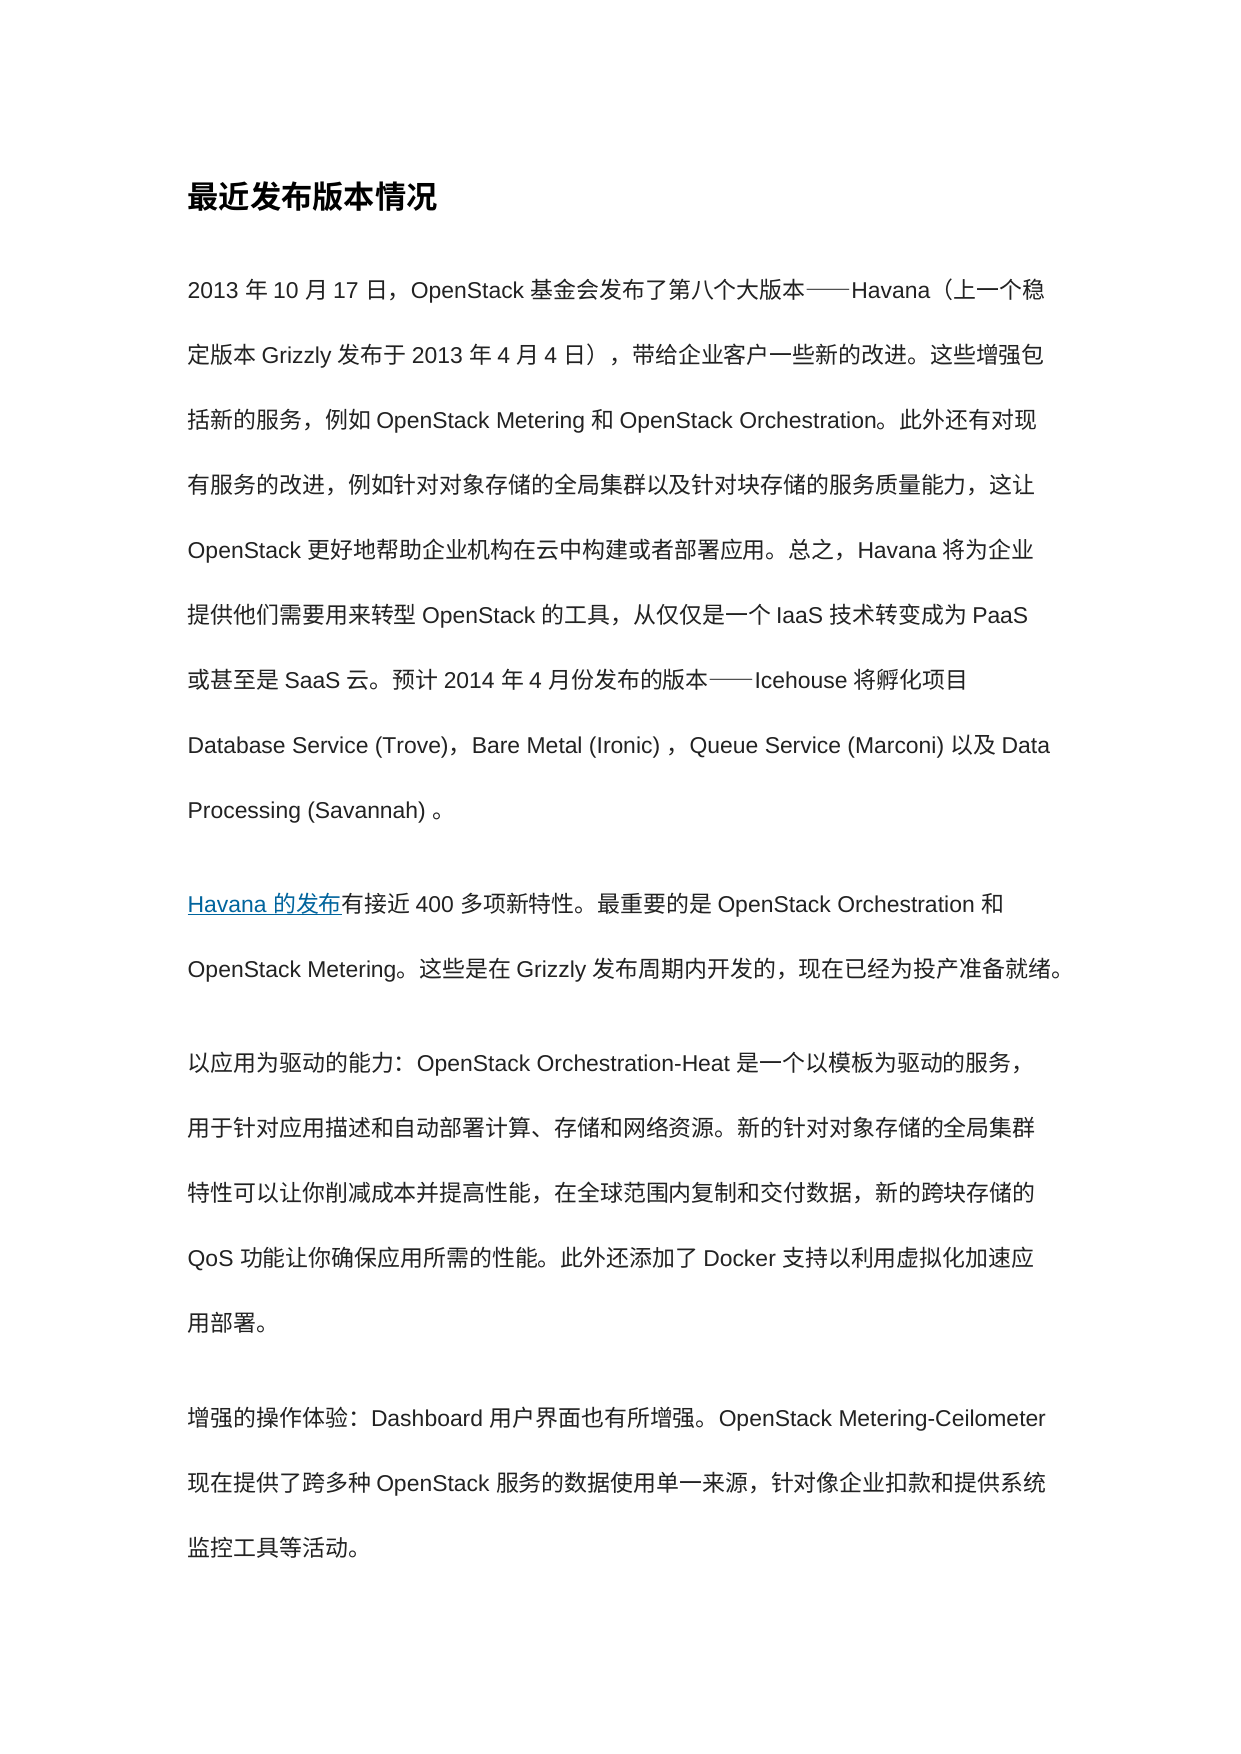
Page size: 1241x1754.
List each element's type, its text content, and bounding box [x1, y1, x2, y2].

text 最近发布版本情况 [187, 162, 1053, 227]
text Havana 的发布有接近 400 多项新特性。最重要的是 OpenStack Orchestration 和 OpenStack Metering。这些是在 Grizzly 发布周期内开发的，现在已经为投产准备就绪。 [187, 870, 1053, 1000]
text 增强的操作体验：Dashboard 用户界面也有所增强。OpenStack Metering-Ceilometer 现在提供了跨多种 OpenStack 服务的数据使用单一来源，针对像企业扣款和提供系统监控工具等活动。 [187, 1384, 1053, 1579]
text 2013 年 10 月 17 日，OpenStack 基金会发布了第八个大版本——Havana（上一个稳定版本 Grizzly 发布于 2013 年 4 月 4 日），带给企业客户一些新的改进。这些增强包括新的服务，例如 OpenStack Metering 和 OpenStack Orchestration。此外还有对现有服务的改进，例如针对对象存储的全局集群以及针对块存储的服务质量能力，这让 OpenStack 更好地帮助企业机构在云中构建或者部署应用。总之，Havana 将为企业提供他们需要用来转型 OpenStack 的工具，从仅仅是一个 IaaS 技术转变成为 PaaS 或甚至是 SaaS 云。预计 2014 年 4 月份发布的版本——Icehouse 将孵化项目 Database Service (Trove)，Bare Metal (Ironic) ，Queue Service (Marconi) 以及 Data Processing (Savannah) 。 [187, 256, 1053, 841]
text 以应用为驱动的能力：OpenStack Orchestration-Heat 是一个以模板为驱动的服务，用于针对应用描述和自动部署计算、存储和网络资源。新的针对对象存储的全局集群特性可以让你削减成本并提高性能，在全球范围内复制和交付数据，新的跨块存储的 QoS 功能让你确保应用所需的性能。此外还添加了 Docker 支持以利用虚拟化加速应用部署。 [187, 1029, 1053, 1354]
